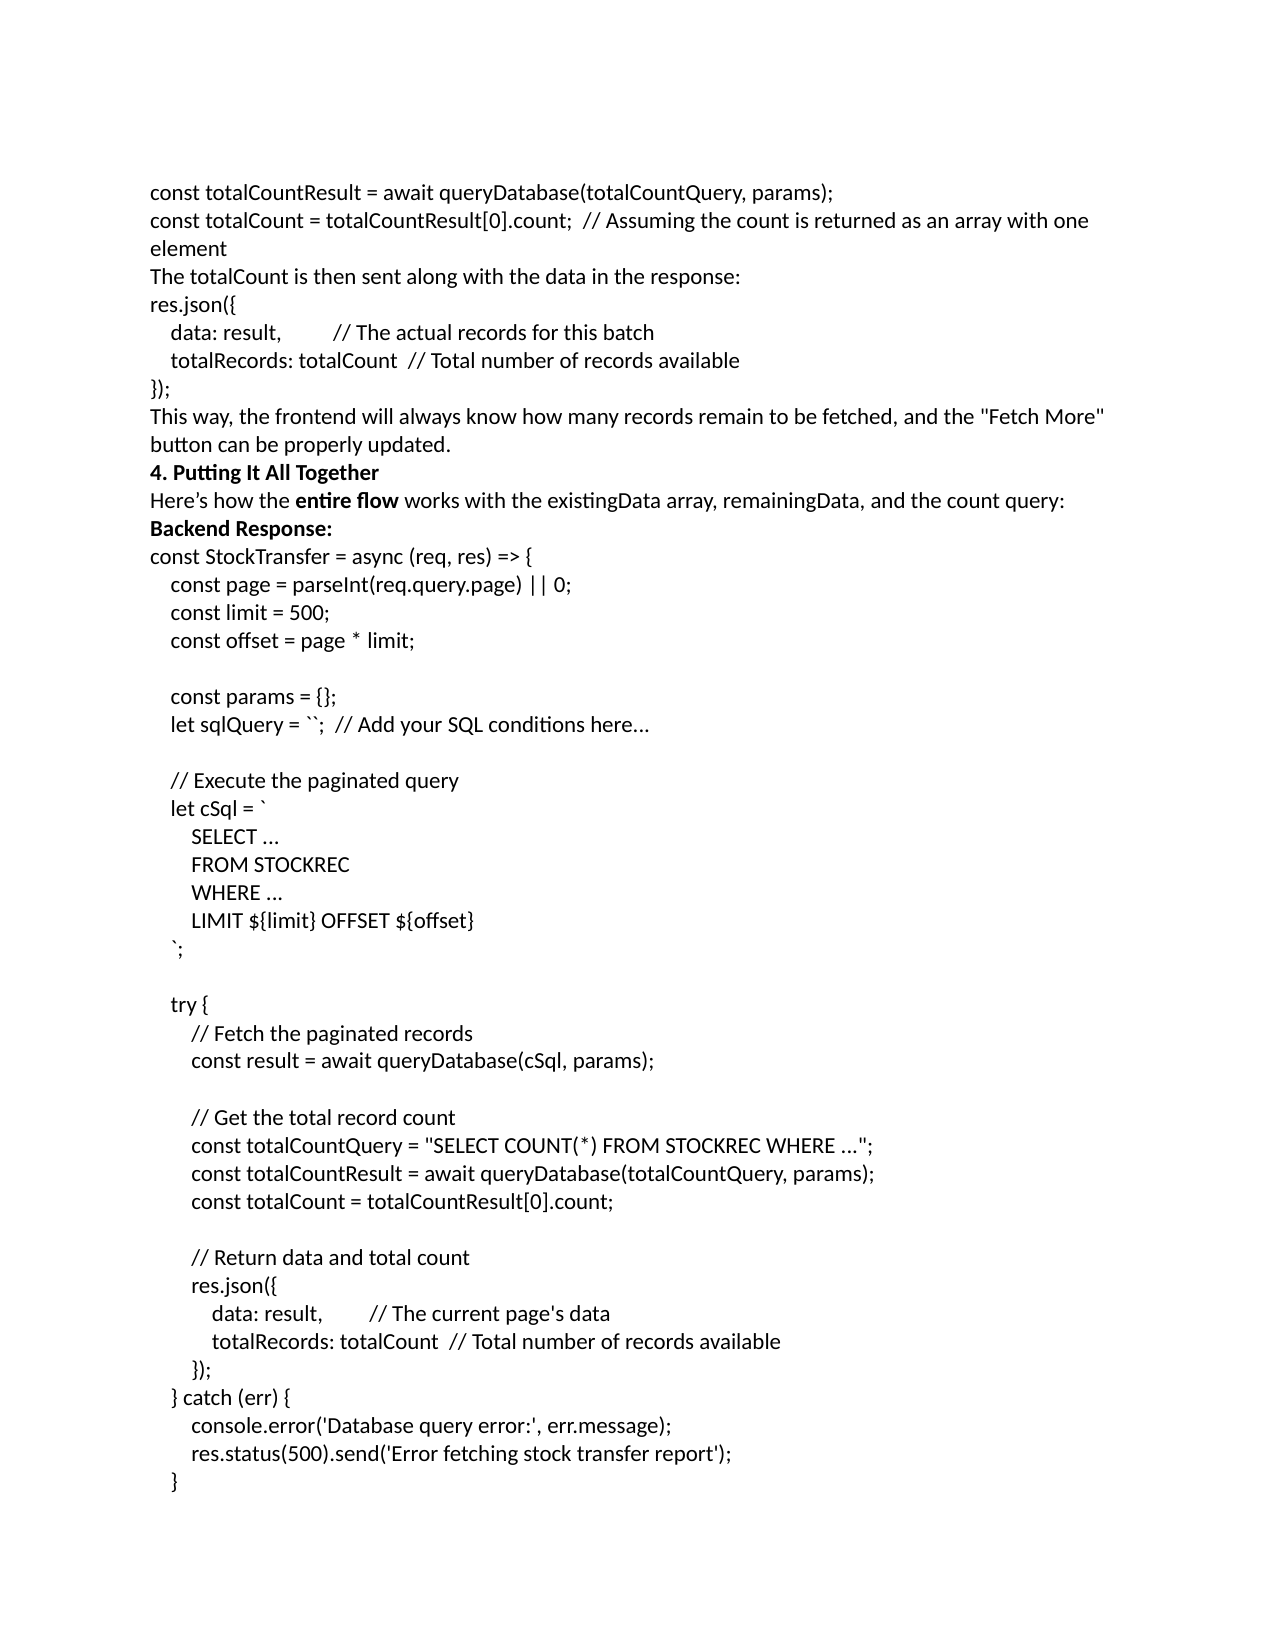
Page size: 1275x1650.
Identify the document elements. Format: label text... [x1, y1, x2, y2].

text try { [150, 991, 1125, 1019]
text const totalCount = totalCountResult[0].count; // Assuming the count is returned as an array with one element [150, 206, 1125, 262]
text } [150, 1467, 1125, 1495]
text const totalCountResult = await queryDatabase(totalCountQuery, params); [150, 178, 1125, 206]
text WHERE ... [150, 878, 1125, 907]
text let cSql = ` [150, 794, 1125, 822]
text }); [150, 374, 1125, 402]
text const params = {}; [150, 682, 1125, 710]
text totalRecords: totalCount // Total number of records available [150, 346, 1125, 374]
text // Fetch the paginated records [150, 1019, 1125, 1047]
text data: result, // The current page's data [150, 1299, 1125, 1327]
text This way, the frontend will always know how many records remain to be fetched, and the "Fetch More" button can be properly updated. [150, 402, 1125, 458]
text res.status(500).send('Error fetching stock transfer report'); [150, 1439, 1125, 1467]
text // Return data and total count [150, 1243, 1125, 1271]
text LIMIT ${limit} OFFSET ${offset} [150, 907, 1125, 934]
text SELECT ... [150, 822, 1125, 851]
text }); [150, 1355, 1125, 1383]
text } catch (err) { [150, 1383, 1125, 1411]
text const StockTransfer = async (req, res) => { [150, 542, 1125, 570]
text const result = await queryDatabase(cSql, params); [150, 1047, 1125, 1075]
text const totalCount = totalCountResult[0].count; [150, 1187, 1125, 1215]
text const offset = page * limit; [150, 626, 1125, 654]
text Here’s how the entire flow works with the existingData array, remainingData, and the count query: [150, 486, 1125, 514]
text const limit = 500; [150, 598, 1125, 626]
text let sqlQuery = ``; // Add your SQL conditions here... [150, 710, 1125, 738]
text res.json({ [150, 1271, 1125, 1299]
text totalRecords: totalCount // Total number of records available [150, 1327, 1125, 1355]
text // Execute the paginated query [150, 766, 1125, 794]
text res.json({ [150, 290, 1125, 318]
text FROM STOCKREC [150, 851, 1125, 878]
text const totalCountQuery = "SELECT COUNT(*) FROM STOCKREC WHERE ..."; [150, 1131, 1125, 1159]
text const totalCountResult = await queryDatabase(totalCountQuery, params); [150, 1159, 1125, 1187]
text Backend Response: [150, 514, 1125, 542]
text console.error('Database query error:', err.message); [150, 1411, 1125, 1439]
text data: result, // The actual records for this batch [150, 318, 1125, 346]
text `; [150, 934, 1125, 963]
text // Get the total record count [150, 1103, 1125, 1131]
text const page = parseInt(req.query.page) || 0; [150, 570, 1125, 598]
text 4. Putting It All Together [150, 458, 1125, 486]
text The totalCount is then sent along with the data in the response: [150, 262, 1125, 290]
